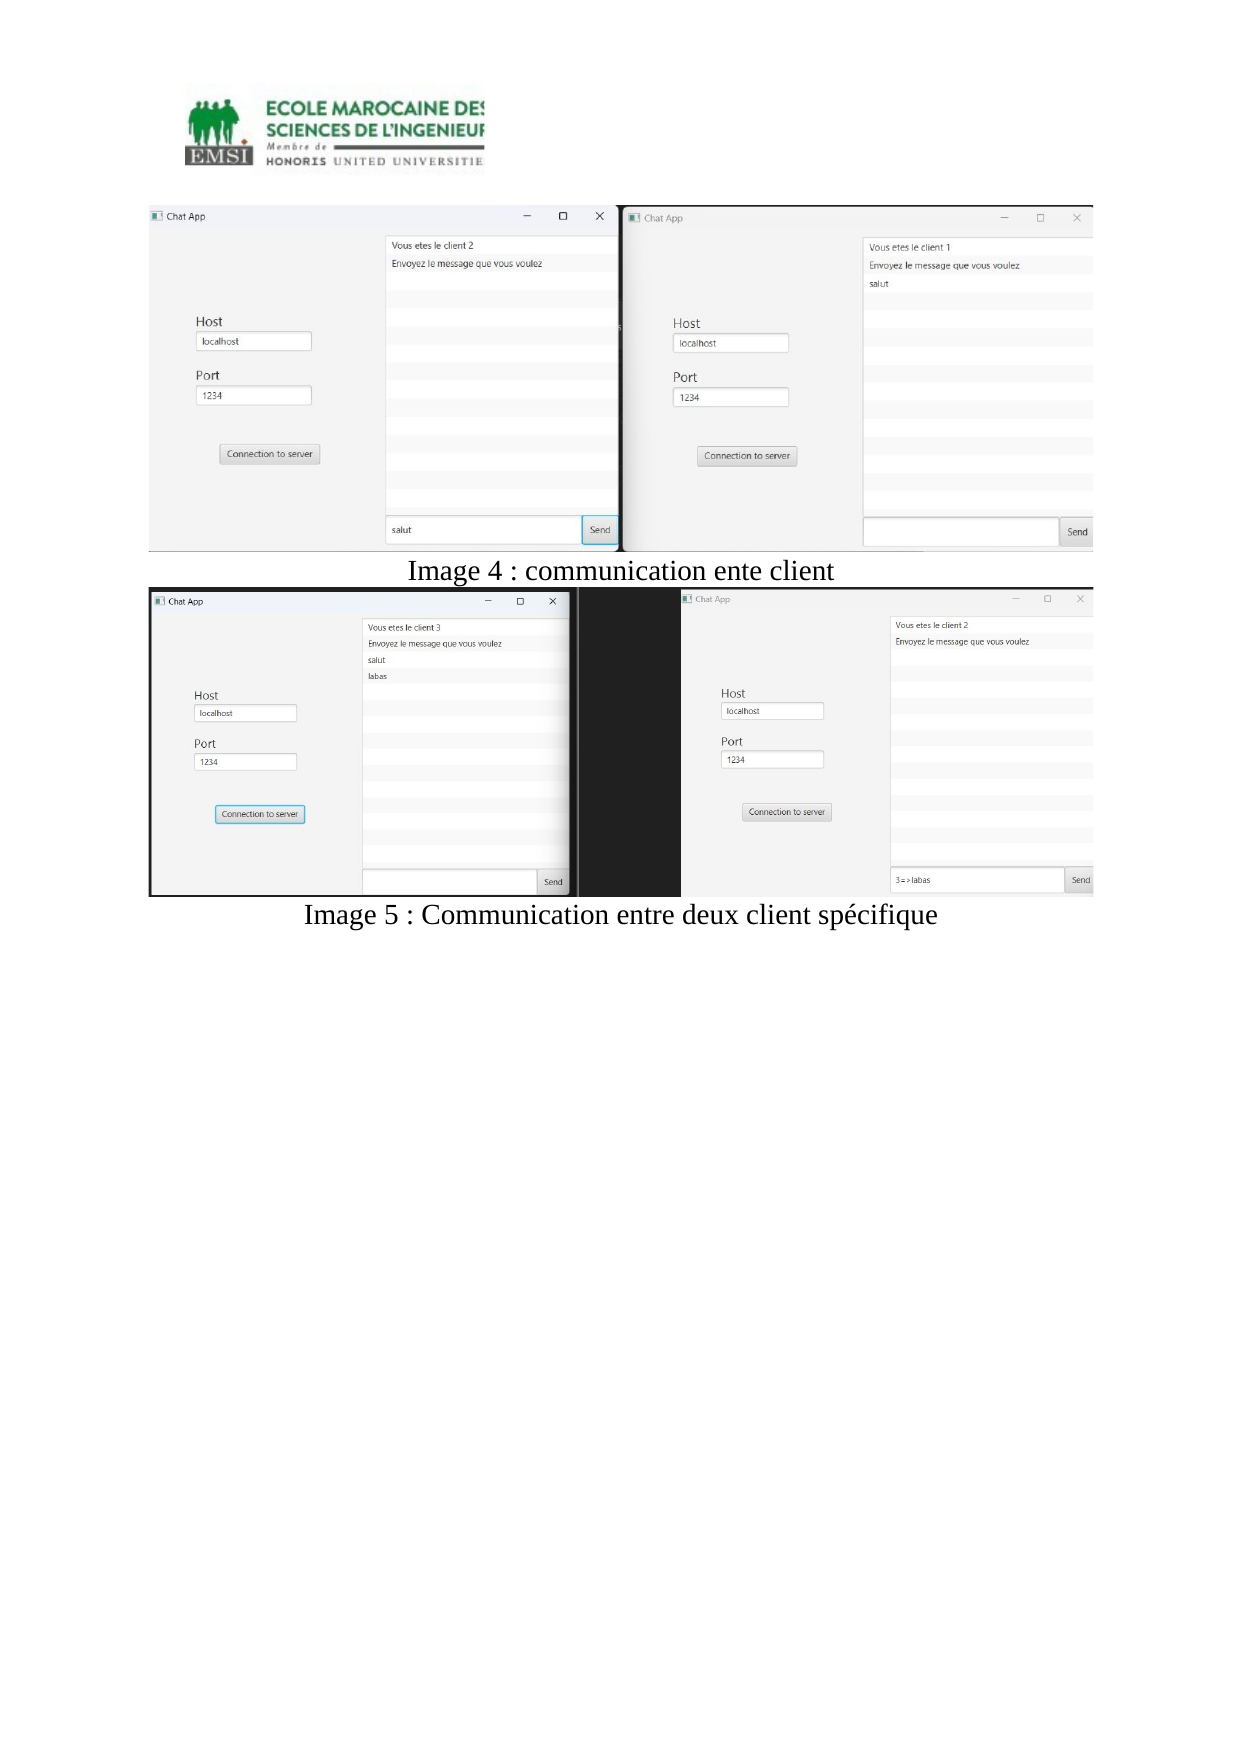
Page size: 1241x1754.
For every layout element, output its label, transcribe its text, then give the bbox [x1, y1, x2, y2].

picture [185, 61, 485, 200]
picture [148, 587, 1094, 897]
text Image 4 : communication ente client [148, 553, 1094, 587]
picture [148, 205, 1094, 552]
text Image 5 : Communication entre deux client spécifique [148, 897, 1094, 931]
